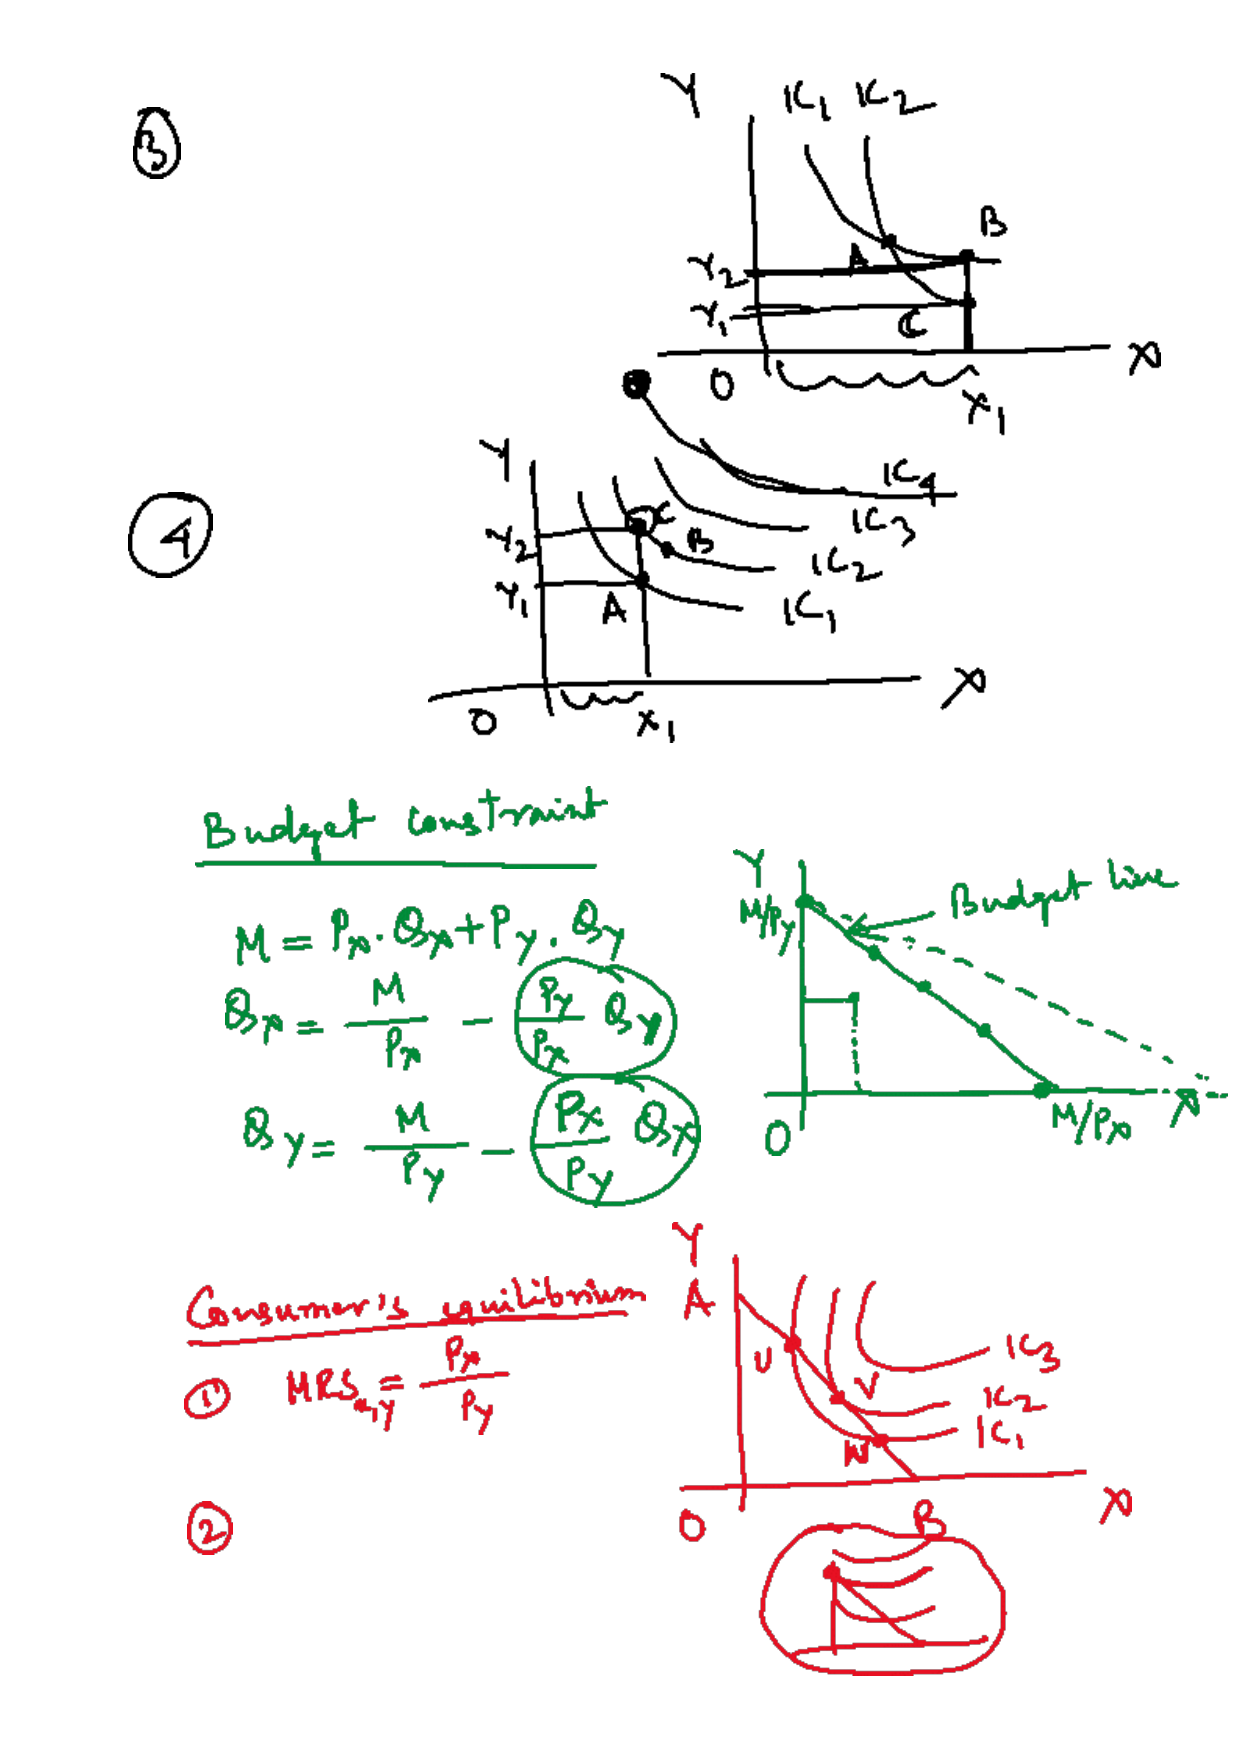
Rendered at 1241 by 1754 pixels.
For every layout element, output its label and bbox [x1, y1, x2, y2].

picture [672, 1222, 1132, 1676]
picture [133, 107, 181, 179]
picture [428, 73, 1161, 743]
picture [187, 1501, 233, 1555]
picture [225, 899, 701, 1208]
picture [184, 1276, 646, 1435]
picture [195, 786, 608, 869]
picture [733, 849, 1228, 1156]
picture [128, 492, 213, 578]
